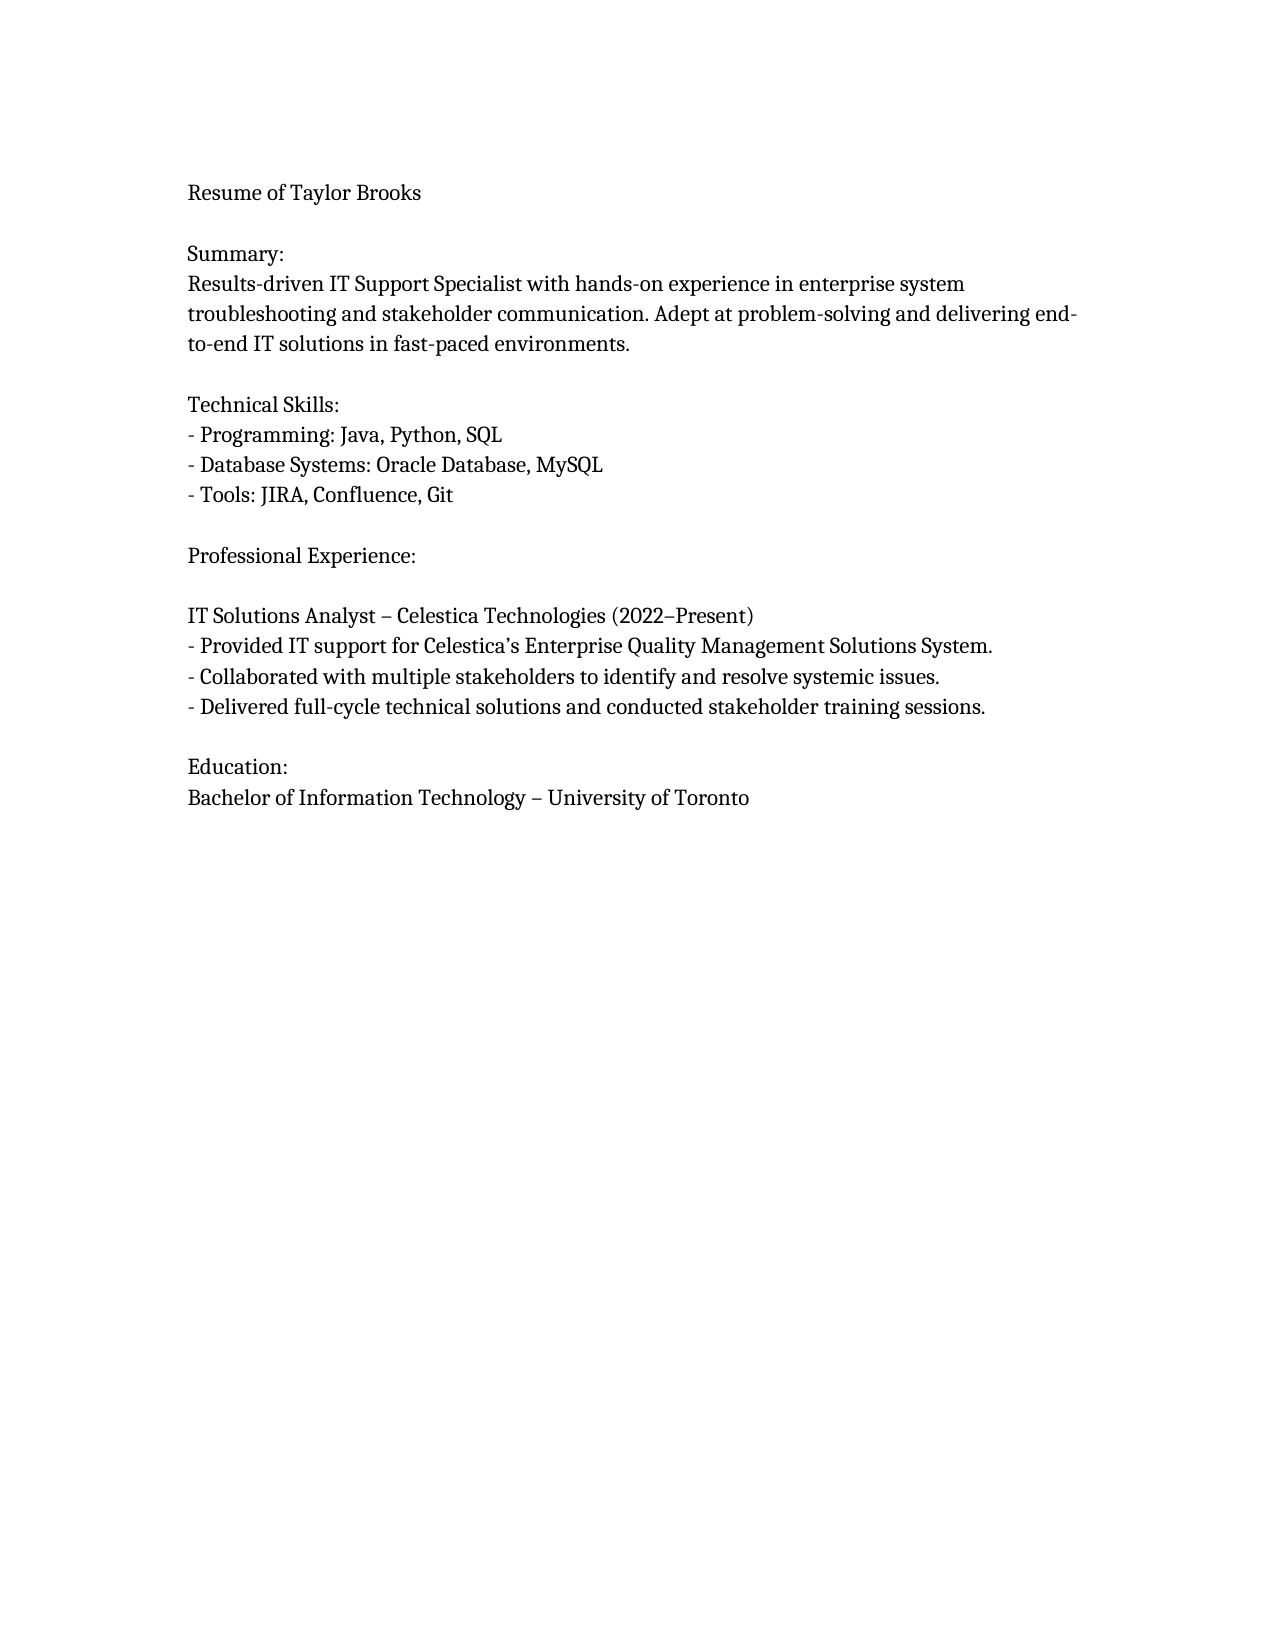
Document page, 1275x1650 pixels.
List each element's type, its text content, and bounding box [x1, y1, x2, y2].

text Resume of Taylor Brooks Summary: Results-driven IT Support Specialist with hands-on experience in enterprise system troubleshooting and stakeholder communication. Adept at problem-solving and delivering end-to-end IT solutions in fast-paced environments. Technical Skills: - Programming: Java, Python, SQL - Database Systems: Oracle Database, MySQL - Tools: JIRA, Confluence, Git Professional Experience: IT Solutions Analyst – Celestica Technologies (2022–Present) - Provided IT support for Celestica’s Enterprise Quality Management Solutions System. - Collaborated with multiple stakeholders to identify and resolve systemic issues. - Delivered full-cycle technical solutions and conducted stakeholder training sessions. Education: Bachelor of Information Technology – University of Toronto [187, 150, 1087, 841]
